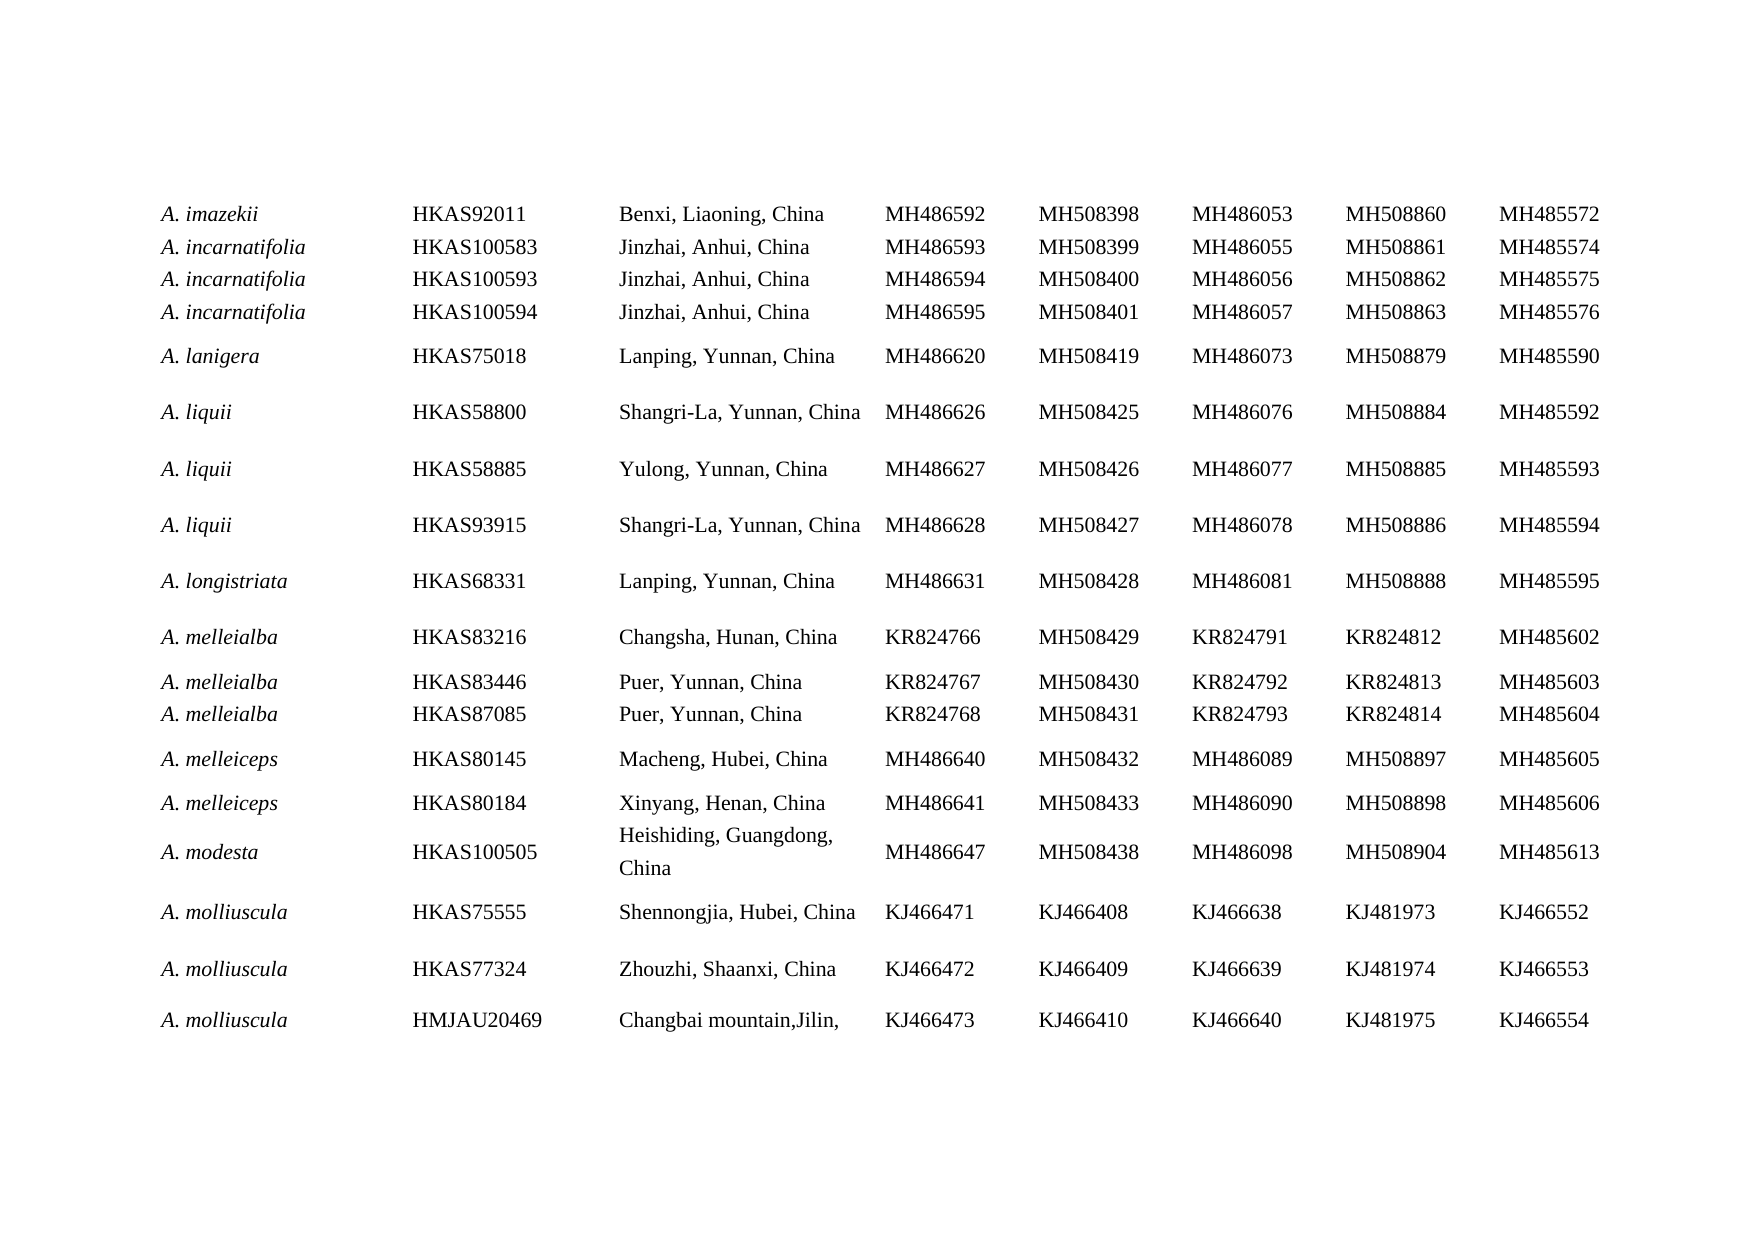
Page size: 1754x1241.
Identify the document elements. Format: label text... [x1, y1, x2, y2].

table_cell MH508426 [1027, 440, 1181, 496]
table_cell KJ466638 [1181, 884, 1334, 940]
table_cell Xinyang, Henan, China [608, 786, 873, 819]
table_cell A. liquii [150, 440, 401, 496]
table_cell MH485595 [1488, 553, 1641, 609]
table_cell A. melleialba [150, 665, 401, 698]
table_cell Changsha, Hunan, China [608, 609, 873, 665]
table_cell MH508419 [1027, 328, 1181, 384]
table_cell MH508897 [1334, 730, 1488, 786]
table_cell MH485603 [1488, 665, 1641, 698]
table_cell KJ481975 [1334, 996, 1488, 1043]
table_cell MH508861 [1334, 230, 1488, 263]
table_cell MH486055 [1181, 230, 1334, 263]
table_cell MH508430 [1027, 665, 1181, 698]
table_cell KR824768 [874, 698, 1027, 730]
table_cell MH485575 [1488, 263, 1641, 295]
table_cell A. incarnatifolia [150, 263, 401, 295]
table_cell MH486089 [1181, 730, 1334, 786]
table_cell Shennongjia, Hubei, China [608, 884, 873, 940]
table_cell MH486626 [874, 384, 1027, 440]
table_cell Jinzhai, Anhui, China [608, 295, 873, 328]
table_cell MH486073 [1181, 328, 1334, 384]
table_cell MH485605 [1488, 730, 1641, 786]
table_cell MH508431 [1027, 698, 1181, 730]
table_cell MH508438 [1027, 819, 1181, 884]
table_cell MH508433 [1027, 786, 1181, 819]
table_cell A. incarnatifolia [150, 230, 401, 263]
table_cell A. imazekii [150, 198, 401, 230]
table_cell A. incarnatifolia [150, 295, 401, 328]
table_cell HMJAU20469 [401, 996, 608, 1043]
table_cell Yulong, Yunnan, China [608, 440, 873, 496]
table_cell MH485594 [1488, 496, 1641, 553]
table_cell A. melleialba [150, 609, 401, 665]
table_cell MH486647 [874, 819, 1027, 884]
table_cell Macheng, Hubei, China [608, 730, 873, 786]
table_cell MH486078 [1181, 496, 1334, 553]
table_cell MH486098 [1181, 819, 1334, 884]
table_cell KR824792 [1181, 665, 1334, 698]
table_cell HKAS100594 [401, 295, 608, 328]
table_cell HKAS83216 [401, 609, 608, 665]
table_cell MH508425 [1027, 384, 1181, 440]
table_cell MH508398 [1027, 198, 1181, 230]
table_cell HKAS58885 [401, 440, 608, 496]
table_cell HKAS100583 [401, 230, 608, 263]
table_cell HKAS100593 [401, 263, 608, 295]
table_cell MH508879 [1334, 328, 1488, 384]
table_cell MH508400 [1027, 263, 1181, 295]
table_cell MH508863 [1334, 295, 1488, 328]
table_cell KR824814 [1334, 698, 1488, 730]
table_cell KJ466554 [1488, 996, 1641, 1043]
table_cell MH508860 [1334, 198, 1488, 230]
table_cell MH486592 [874, 198, 1027, 230]
table_cell MH485576 [1488, 295, 1641, 328]
table_cell MH508862 [1334, 263, 1488, 295]
table_cell KJ481974 [1334, 940, 1488, 996]
table_cell MH485613 [1488, 819, 1641, 884]
table_cell A. lanigera [150, 328, 401, 384]
table_cell MH486081 [1181, 553, 1334, 609]
table_cell MH486053 [1181, 198, 1334, 230]
table_cell HKAS80145 [401, 730, 608, 786]
table_cell KR824813 [1334, 665, 1488, 698]
table_cell HKAS68331 [401, 553, 608, 609]
table_cell MH486620 [874, 328, 1027, 384]
table_cell KR824791 [1181, 609, 1334, 665]
table_cell A. melleiceps [150, 730, 401, 786]
table_cell MH486640 [874, 730, 1027, 786]
table_cell MH485574 [1488, 230, 1641, 263]
table_cell KJ466472 [874, 940, 1027, 996]
table_cell KJ466640 [1181, 996, 1334, 1043]
table_cell KR824793 [1181, 698, 1334, 730]
table_cell MH485593 [1488, 440, 1641, 496]
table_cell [608, 996, 873, 1043]
table_cell KJ466409 [1027, 940, 1181, 996]
table_cell A. molliuscula [150, 996, 401, 1043]
table_cell MH508885 [1334, 440, 1488, 496]
table_cell MH508884 [1334, 384, 1488, 440]
table_cell MH486627 [874, 440, 1027, 496]
table_cell MH486076 [1181, 384, 1334, 440]
table_cell MH508886 [1334, 496, 1488, 553]
table_cell A. liquii [150, 384, 401, 440]
table_cell KJ466410 [1027, 996, 1181, 1043]
table_cell MH508427 [1027, 496, 1181, 553]
table_cell Benxi, Liaoning, China [608, 198, 873, 230]
table_cell HKAS92011 [401, 198, 608, 230]
table_cell A. longistriata [150, 553, 401, 609]
table_cell MH486056 [1181, 263, 1334, 295]
table_cell Zhouzhi, Shaanxi, China [608, 940, 873, 996]
table_cell HKAS75555 [401, 884, 608, 940]
table_cell A. molliuscula [150, 884, 401, 940]
table_cell MH485592 [1488, 384, 1641, 440]
table_cell Shangri-La, Yunnan, China [608, 384, 873, 440]
table_cell Puer, Yunnan, China [608, 665, 873, 698]
table_cell MH486593 [874, 230, 1027, 263]
table_cell KJ466552 [1488, 884, 1641, 940]
table_cell HKAS87085 [401, 698, 608, 730]
table_cell KJ481973 [1334, 884, 1488, 940]
table_cell MH486628 [874, 496, 1027, 553]
table_cell MH485572 [1488, 198, 1641, 230]
table_cell MH485604 [1488, 698, 1641, 730]
table_cell KJ466471 [874, 884, 1027, 940]
table_cell Jinzhai, Anhui, China [608, 263, 873, 295]
table_cell MH486631 [874, 553, 1027, 609]
table_cell MH486077 [1181, 440, 1334, 496]
table_cell Lanping, Yunnan, China [608, 553, 873, 609]
table_cell MH486594 [874, 263, 1027, 295]
table_cell MH485606 [1488, 786, 1641, 819]
table_cell HKAS80184 [401, 786, 608, 819]
table_cell MH486090 [1181, 786, 1334, 819]
table_cell HKAS100505 [401, 819, 608, 884]
table_cell HKAS58800 [401, 384, 608, 440]
table_cell MH508888 [1334, 553, 1488, 609]
table_cell A. melleialba [150, 698, 401, 730]
table_cell MH508401 [1027, 295, 1181, 328]
table_cell MH485590 [1488, 328, 1641, 384]
table_cell KJ466639 [1181, 940, 1334, 996]
table_cell HKAS83446 [401, 665, 608, 698]
table_cell KJ466473 [874, 996, 1027, 1043]
table_cell KJ466553 [1488, 940, 1641, 996]
table_cell A. molliuscula [150, 940, 401, 996]
table_cell HKAS75018 [401, 328, 608, 384]
table_cell Puer, Yunnan, China [608, 698, 873, 730]
table_cell A. melleiceps [150, 786, 401, 819]
table_cell MH508904 [1334, 819, 1488, 884]
table_cell Shangri-La, Yunnan, China [608, 496, 873, 553]
table_cell KR824812 [1334, 609, 1488, 665]
table_cell KR824766 [874, 609, 1027, 665]
table_cell KR824767 [874, 665, 1027, 698]
table_cell A. modesta [150, 819, 401, 884]
table_cell A. liquii [150, 496, 401, 553]
table_cell MH508399 [1027, 230, 1181, 263]
table_cell KJ466408 [1027, 884, 1181, 940]
table_cell HKAS77324 [401, 940, 608, 996]
table_cell Lanping, Yunnan, China [608, 328, 873, 384]
table_cell MH508428 [1027, 553, 1181, 609]
table_cell Jinzhai, Anhui, China [608, 230, 873, 263]
table_cell Heishiding, Guangdong, China [608, 819, 873, 884]
table_cell HKAS93915 [401, 496, 608, 553]
table_cell MH486641 [874, 786, 1027, 819]
table_cell MH508432 [1027, 730, 1181, 786]
table_cell MH485602 [1488, 609, 1641, 665]
table_cell MH486595 [874, 295, 1027, 328]
table_cell MH486057 [1181, 295, 1334, 328]
table_cell MH508429 [1027, 609, 1181, 665]
table_cell MH508898 [1334, 786, 1488, 819]
